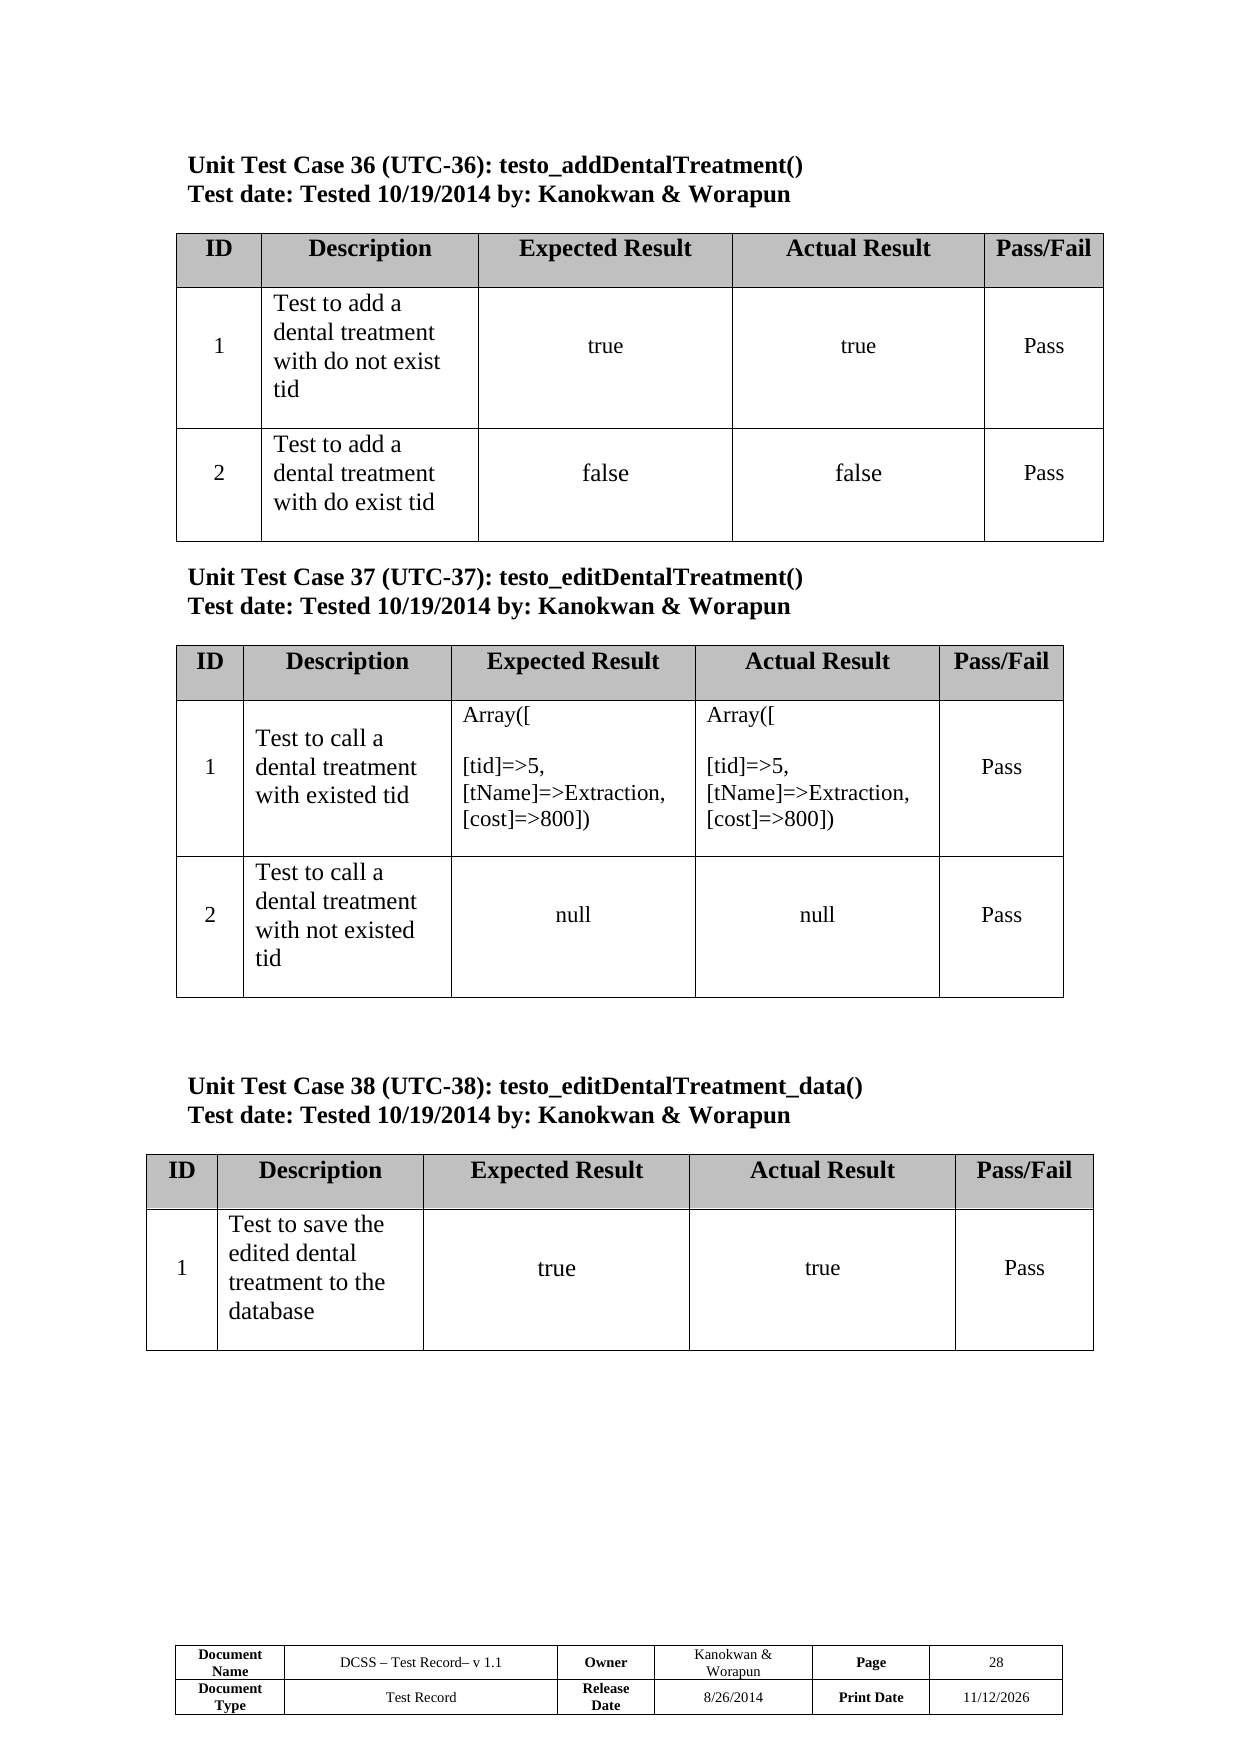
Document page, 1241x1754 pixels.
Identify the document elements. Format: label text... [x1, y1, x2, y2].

table_header Expected Result [479, 234, 732, 287]
table_cell Test to add a dental treatment with do not exist tid [262, 288, 478, 428]
table_cell Pass [956, 1210, 1093, 1349]
table_cell Array([ [tid]=>5, [tName]=>Extraction, [cost]=>800]) [696, 701, 939, 856]
table_cell true [424, 1210, 689, 1349]
table_header Actual Result [690, 1155, 955, 1208]
table_cell true [733, 288, 984, 428]
table_cell false [479, 429, 732, 541]
table_cell Test to call a dental treatment with existed tid [244, 701, 451, 856]
table_header ID [147, 1155, 217, 1208]
table_header Actual Result [733, 234, 984, 287]
subtitle Unit Test Case 36 (UTC-36): testo_addDentalTreatment() [187, 150, 1053, 179]
table_header Pass/Fail [956, 1155, 1093, 1208]
table_cell Test to save the edited dental treatment to the database [218, 1210, 423, 1349]
table_cell Array([ [tid]=>5, [tName]=>Extraction, [cost]=>800]) [452, 701, 695, 856]
table_header ID [177, 234, 261, 287]
table_header Pass/Fail [940, 646, 1063, 700]
table_header Description [218, 1155, 423, 1208]
table_cell null [696, 857, 939, 997]
text Test date: Tested 10/19/2014 by: Kanokwan & Worapun [187, 591, 1053, 620]
table_cell 1 [177, 701, 243, 856]
table_cell true [479, 288, 732, 428]
table_header Pass/Fail [985, 234, 1103, 287]
table_header Actual Result [696, 646, 939, 700]
table_cell Pass [940, 857, 1063, 997]
table_cell Pass [985, 429, 1103, 541]
subtitle Unit Test Case 38 (UTC-38): testo_editDentalTreatment_data() [187, 1071, 1053, 1100]
table_cell null [452, 857, 695, 997]
table_cell 2 [177, 429, 261, 541]
table_cell Test to call a dental treatment with not existed tid [244, 857, 451, 997]
subtitle Unit Test Case 37 (UTC-37): testo_editDentalTreatment() [187, 562, 1053, 591]
table_cell Pass [940, 701, 1063, 856]
table_header Description [262, 234, 478, 287]
table_header Description [244, 646, 451, 700]
text Test date: Tested 10/19/2014 by: Kanokwan & Worapun [187, 179, 1053, 207]
table_cell 1 [177, 288, 261, 428]
table_header Expected Result [452, 646, 695, 700]
table_cell Test to add a dental treatment with do exist tid [262, 429, 478, 541]
table_header Expected Result [424, 1155, 689, 1208]
table_header ID [177, 646, 243, 700]
table_cell 2 [177, 857, 243, 997]
table_cell false [733, 429, 984, 541]
table_cell true [690, 1210, 955, 1349]
text Test date: Tested 10/19/2014 by: Kanokwan & Worapun [187, 1100, 1053, 1129]
table_cell 1 [147, 1210, 217, 1349]
table_cell Pass [985, 288, 1103, 428]
